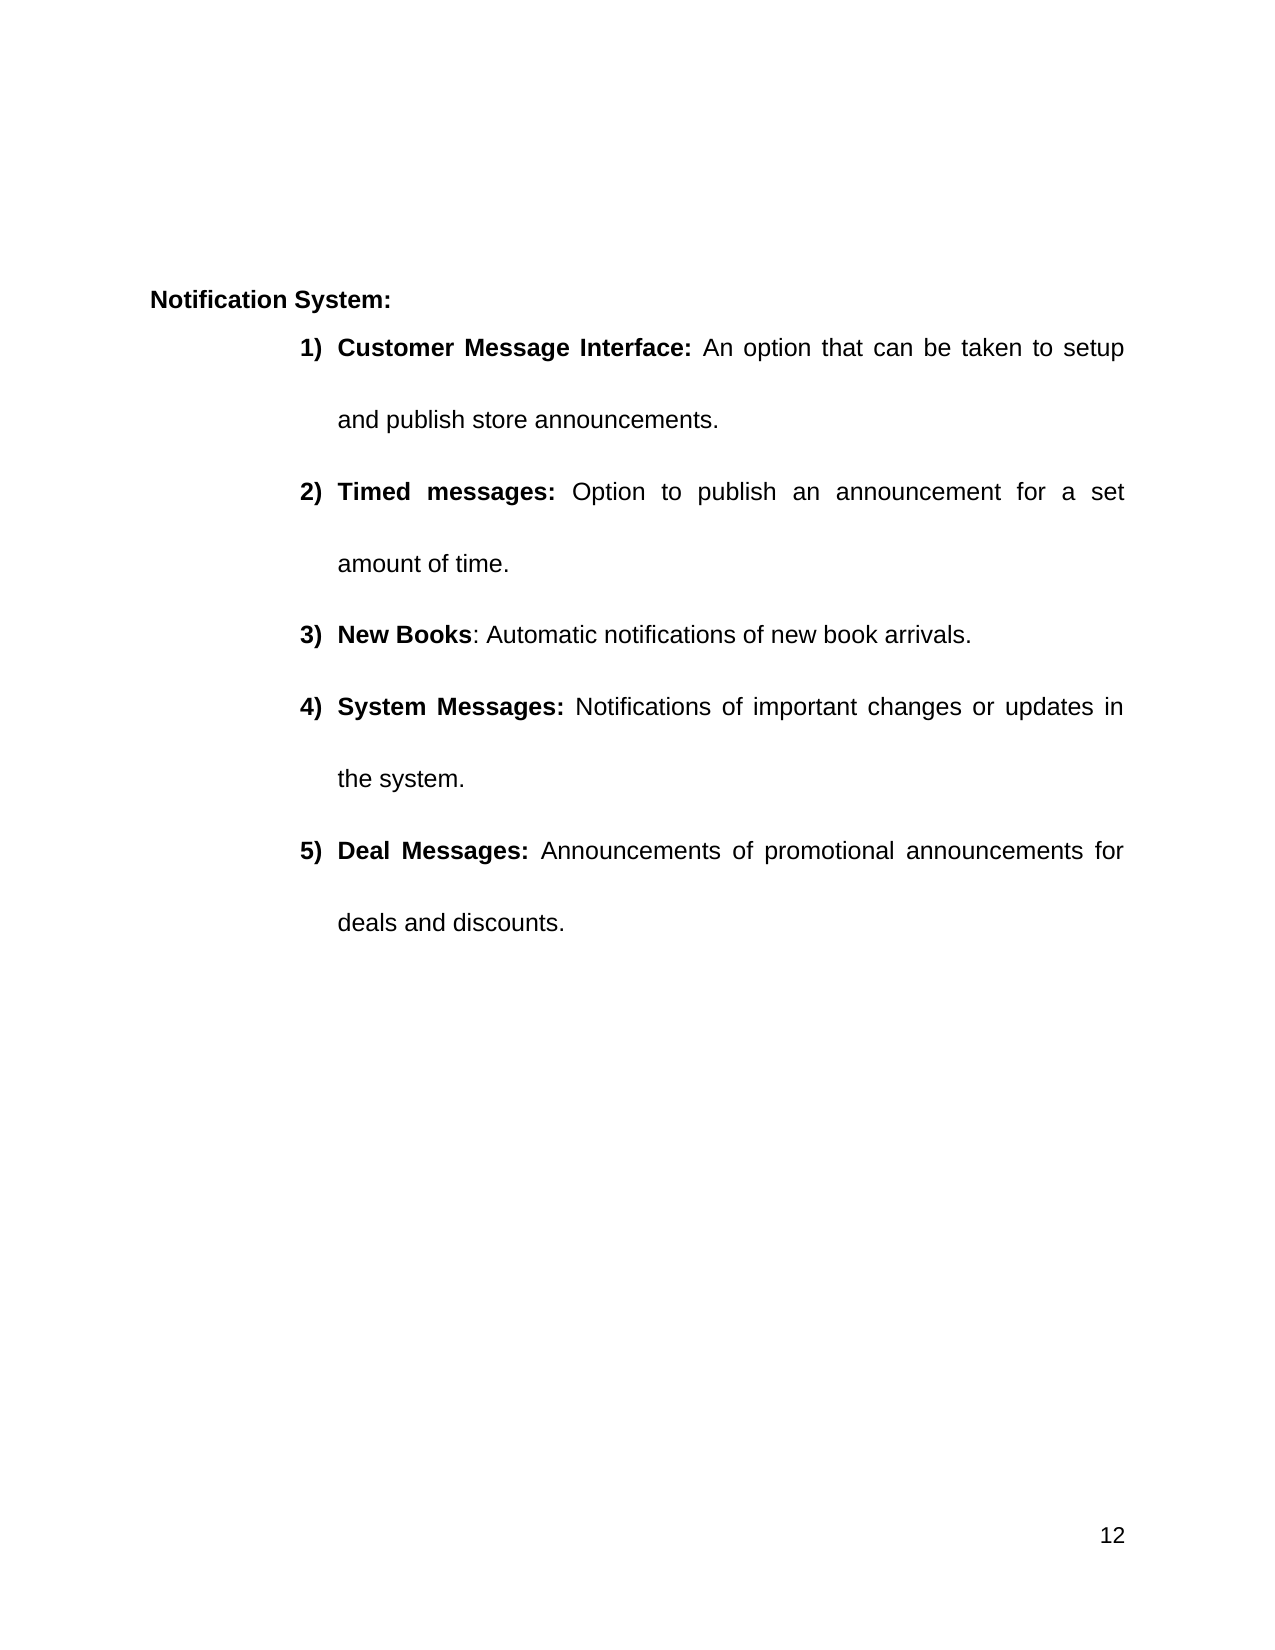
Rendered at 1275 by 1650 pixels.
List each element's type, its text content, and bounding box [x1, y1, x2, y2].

list Timed messages: Option to publish an announcement for a set amount of time. [300, 477, 1125, 577]
text Notification System: [150, 285, 1125, 314]
list Customer Message Interface: An option that can be taken to setup and publish store announcements. [300, 333, 1125, 434]
list Deal Messages: Announcements of promotional announcements for deals and discounts. [300, 836, 1125, 937]
list New Books: Automatic notifications of new book arrivals. [300, 621, 1125, 649]
list System Messages: Notifications of important changes or updates in the system. [300, 692, 1125, 793]
